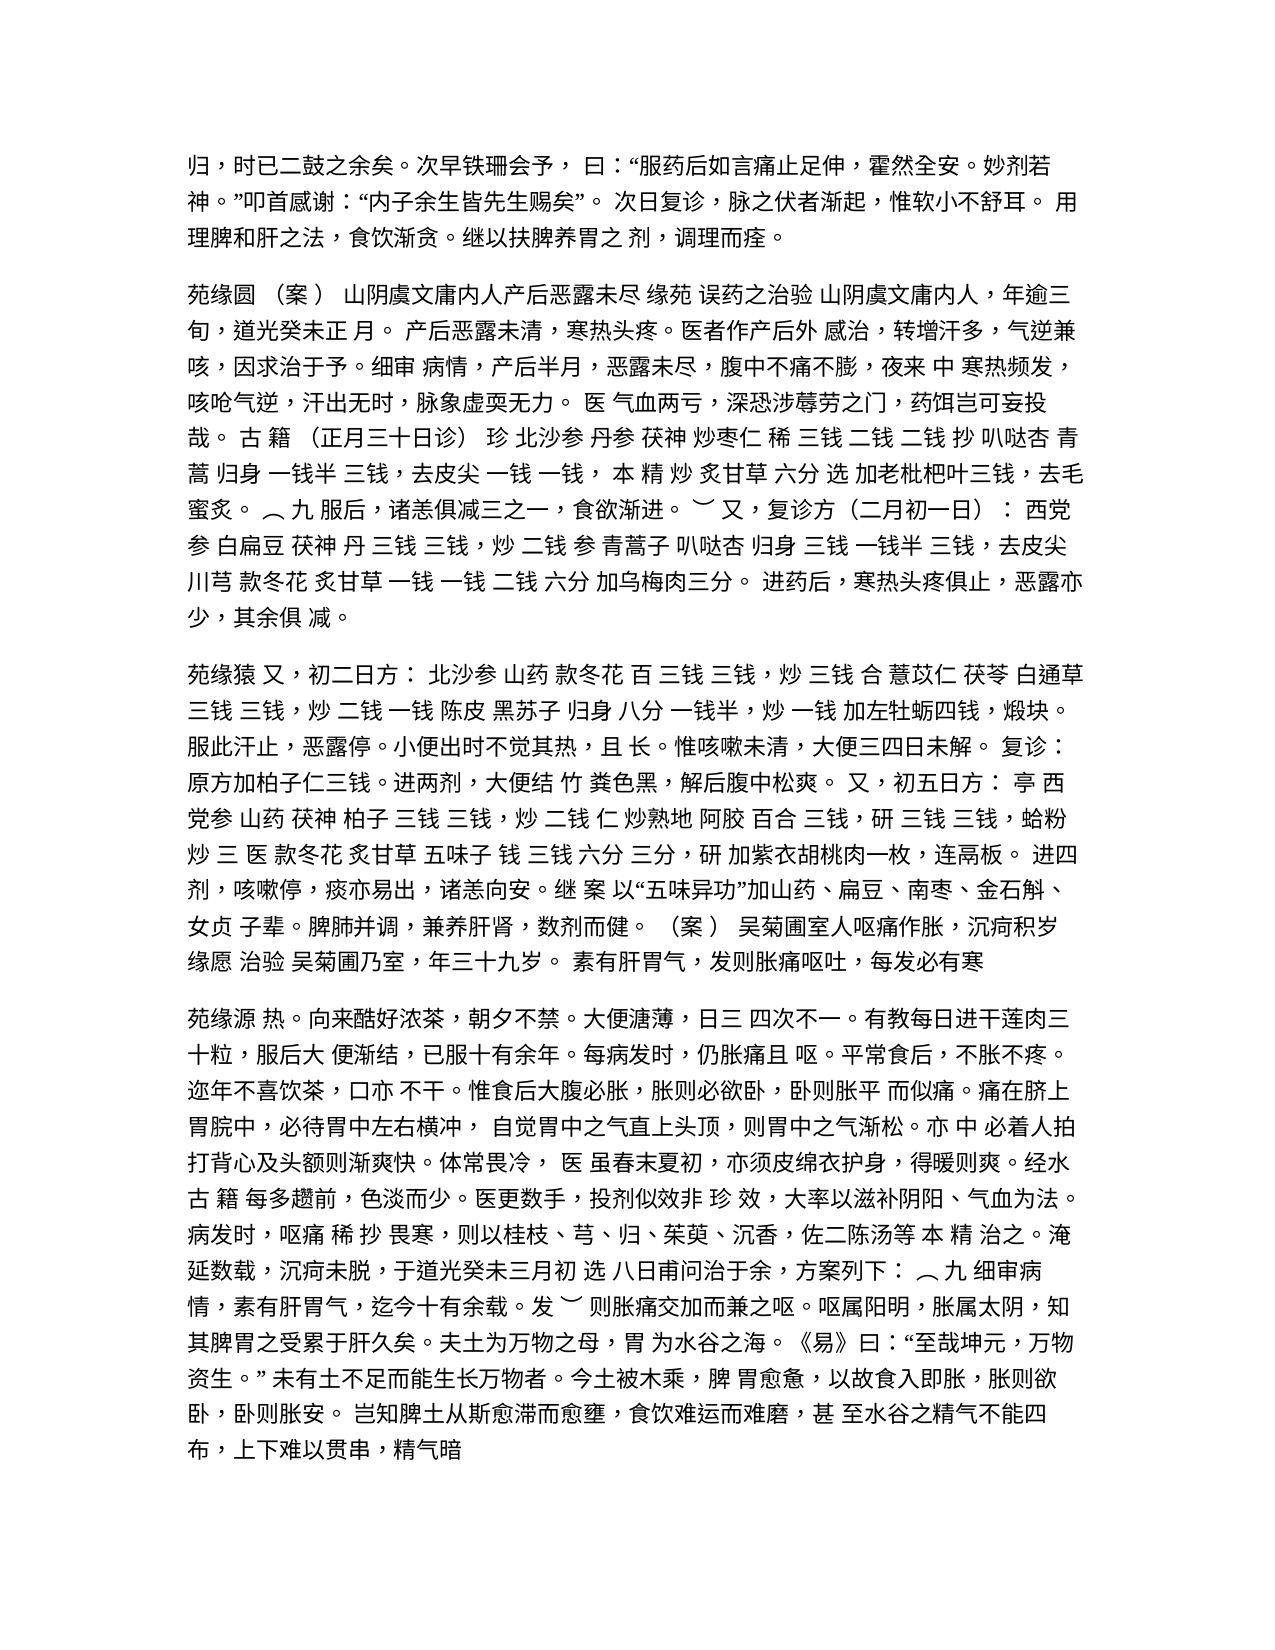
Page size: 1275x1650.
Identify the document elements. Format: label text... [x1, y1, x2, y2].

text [187, 150, 1087, 253]
text 苑缘猿 又，初二日方： 北沙参 山药 款冬花 百 三钱 三钱，炒 三钱 合 薏苡仁 茯苓 白通草 三钱 三钱，炒 二钱 一钱 陈皮 黑苏子 归身 八分 一钱半，炒 一钱 加左牡蛎四钱，煅块。 服此汗止，恶露停。小便出时不觉其热，且 长。惟咳嗽未清，大便三四日未解。 复诊：原方加柏子仁三钱。进两剂，大便结 竹 粪色黑，解后腹中松爽。 又，初五日方： 亭 西党参 山药 茯神 柏子 三钱 三钱，炒 二钱 仁 炒熟地 阿胶 百合 三钱，研 三钱 三钱，蛤粉炒 三 医 款冬花 炙甘草 五味子 钱 三钱 六分 三分，研 加紫衣胡桃肉一枚，连鬲板。 进四剂，咳嗽停，痰亦易出，诸恙向安。继 案 以“五味异功”加山药、扁豆、南枣、金石斛、女贞 子辈。脾肺并调，兼养肝肾，数剂而健。 （案 ） 吴菊圃室人呕痛作胀，沉疴积岁 缘愿 治验 吴菊圃乃室，年三十九岁。 素有肝胃气，发则胀痛呕吐，每发必有寒 [187, 659, 1087, 978]
text 苑缘源 热。向来酷好浓茶，朝夕不禁。大便溏薄，日三 四次不一。有教每日进干莲肉三十粒，服后大 便渐结，已服十有余年。每病发时，仍胀痛且 呕。平常食后，不胀不疼。迩年不喜饮茶，口亦 不干。惟食后大腹必胀，胀则必欲卧，卧则胀平 而似痛。痛在脐上胃脘中，必待胃中左右横冲， 自觉胃中之气直上头顶，则胃中之气渐松。亦 中 必着人拍打背心及头额则渐爽快。体常畏冷， 医 虽春末夏初，亦须皮绵衣护身，得暖则爽。经水 古 籍 每多趱前，色淡而少。医更数手，投剂似效非 珍 效，大率以滋补阴阳、气血为法。病发时，呕痛 稀 抄 畏寒，则以桂枝、芎、归、茱萸、沉香，佐二陈汤等 本 精 治之。淹延数载，沉疴未脱，于道光癸未三月初 选 八日甫问治于余，方案列下： ︵ 九 细审病情，素有肝胃气，迄今十有余载。发 ︶ 则胀痛交加而兼之呕。呕属阳明，胀属太阴，知 其脾胃之受累于肝久矣。夫土为万物之母，胃 为水谷之海。《易》曰：“至哉坤元，万物资生。” 未有土不足而能生长万物者。今土被木乘，脾 胃愈惫，以故食入即胀，胀则欲卧，卧则胀安。 岂知脾土从斯愈滞而愈壅，食饮难运而难磨，甚 至水谷之精气不能四布，上下难以贯串，精气暗 [187, 1003, 1087, 1466]
text 苑缘圆 （案 ） 山阴虞文庸内人产后恶露未尽 缘苑 误药之治验 山阴虞文庸内人，年逾三旬，道光癸未正 月。 产后恶露未清，寒热头疼。医者作产后外 感治，转增汗多，气逆兼咳，因求治于予。细审 病情，产后半月，恶露未尽，腹中不痛不膨，夜来 中 寒热频发，咳呛气逆，汗出无时，脉象虚耎无力。 医 气血两亏，深恐涉蓐劳之门，药饵岂可妄投哉。 古 籍 （正月三十日诊） 珍 北沙参 丹参 茯神 炒枣仁 稀 三钱 二钱 二钱 抄 叭哒杏 青蒿 归身 一钱半 三钱，去皮尖 一钱 一钱， 本 精 炒 炙甘草 六分 选 加老枇杷叶三钱，去毛蜜炙。 ︵ 九 服后，诸恙俱减三之一，食欲渐进。 ︶ 又，复诊方（二月初一日）： 西党参 白扁豆 茯神 丹 三钱 三钱，炒 二钱 参 青蒿子 叭哒杏 归身 三钱 一钱半 三钱，去皮尖 川芎 款冬花 炙甘草 一钱 一钱 二钱 六分 加乌梅肉三分。 进药后，寒热头疼俱止，恶露亦少，其余俱 减。 [187, 279, 1087, 633]
